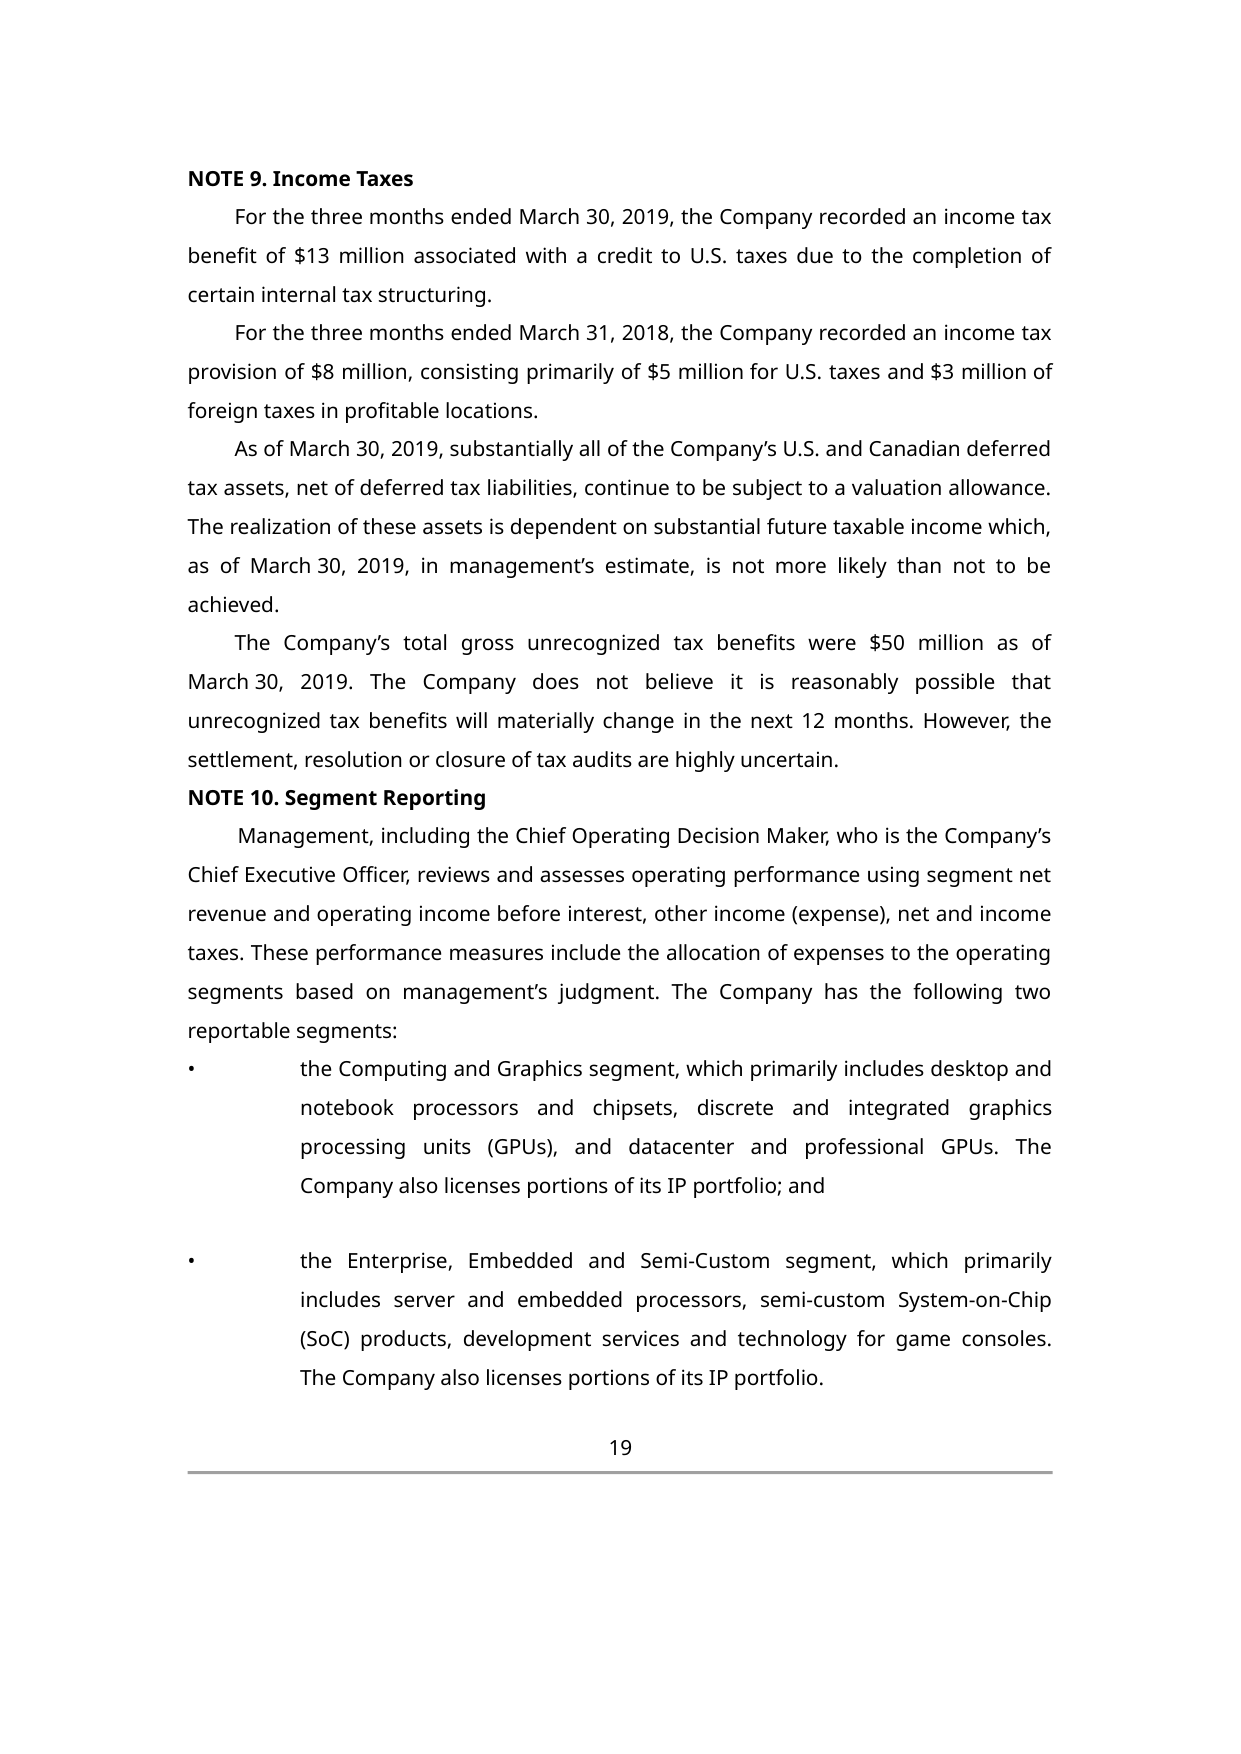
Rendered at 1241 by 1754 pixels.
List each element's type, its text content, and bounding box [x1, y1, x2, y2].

text Management, including the Chief Operating Decision Maker, who is the Company’s Chief Executive Officer, reviews and assesses operating performance using segment net revenue and operating income before interest, other income (expense), net and income taxes. These performance measures include the allocation of expenses to the operating segments based on management’s judgment. The Company has the following two reportable segments: [187, 819, 1053, 1047]
text 19 [187, 1432, 1053, 1464]
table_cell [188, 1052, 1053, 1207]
text For the three months ended March 30, 2019, the Company recorded an income tax benefit of $13 million associated with a credit to U.S. taxes due to the completion of certain internal tax structuring. [187, 200, 1053, 311]
text As of March 30, 2019, substantially all of the Company’s U.S. and Canadian deferred tax assets, net of deferred tax liabilities, continue to be subject to a valuation allowance. The realization of these assets is dependent on substantial future taxable income which, as of March 30, 2019, in management’s estimate, is not more likely than not to be achieved. [187, 432, 1053, 621]
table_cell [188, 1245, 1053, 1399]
text For the three months ended March 31, 2018, the Company recorded an income tax provision of $8 million, consisting primarily of $5 million for U.S. taxes and $3 million of foreign taxes in profitable locations. [187, 316, 1053, 427]
text NOTE 9. Income Taxes [187, 162, 1053, 194]
text NOTE 10. Segment Reporting [187, 781, 1053, 814]
text The Company’s total gross unrecognized tax benefits were $50 million as of March 30, 2019. The Company does not believe it is reasonably possible that unrecognized tax benefits will materially change in the next 12 months. However, the settlement, resolution or closure of tax audits are highly uncertain. [187, 626, 1053, 776]
